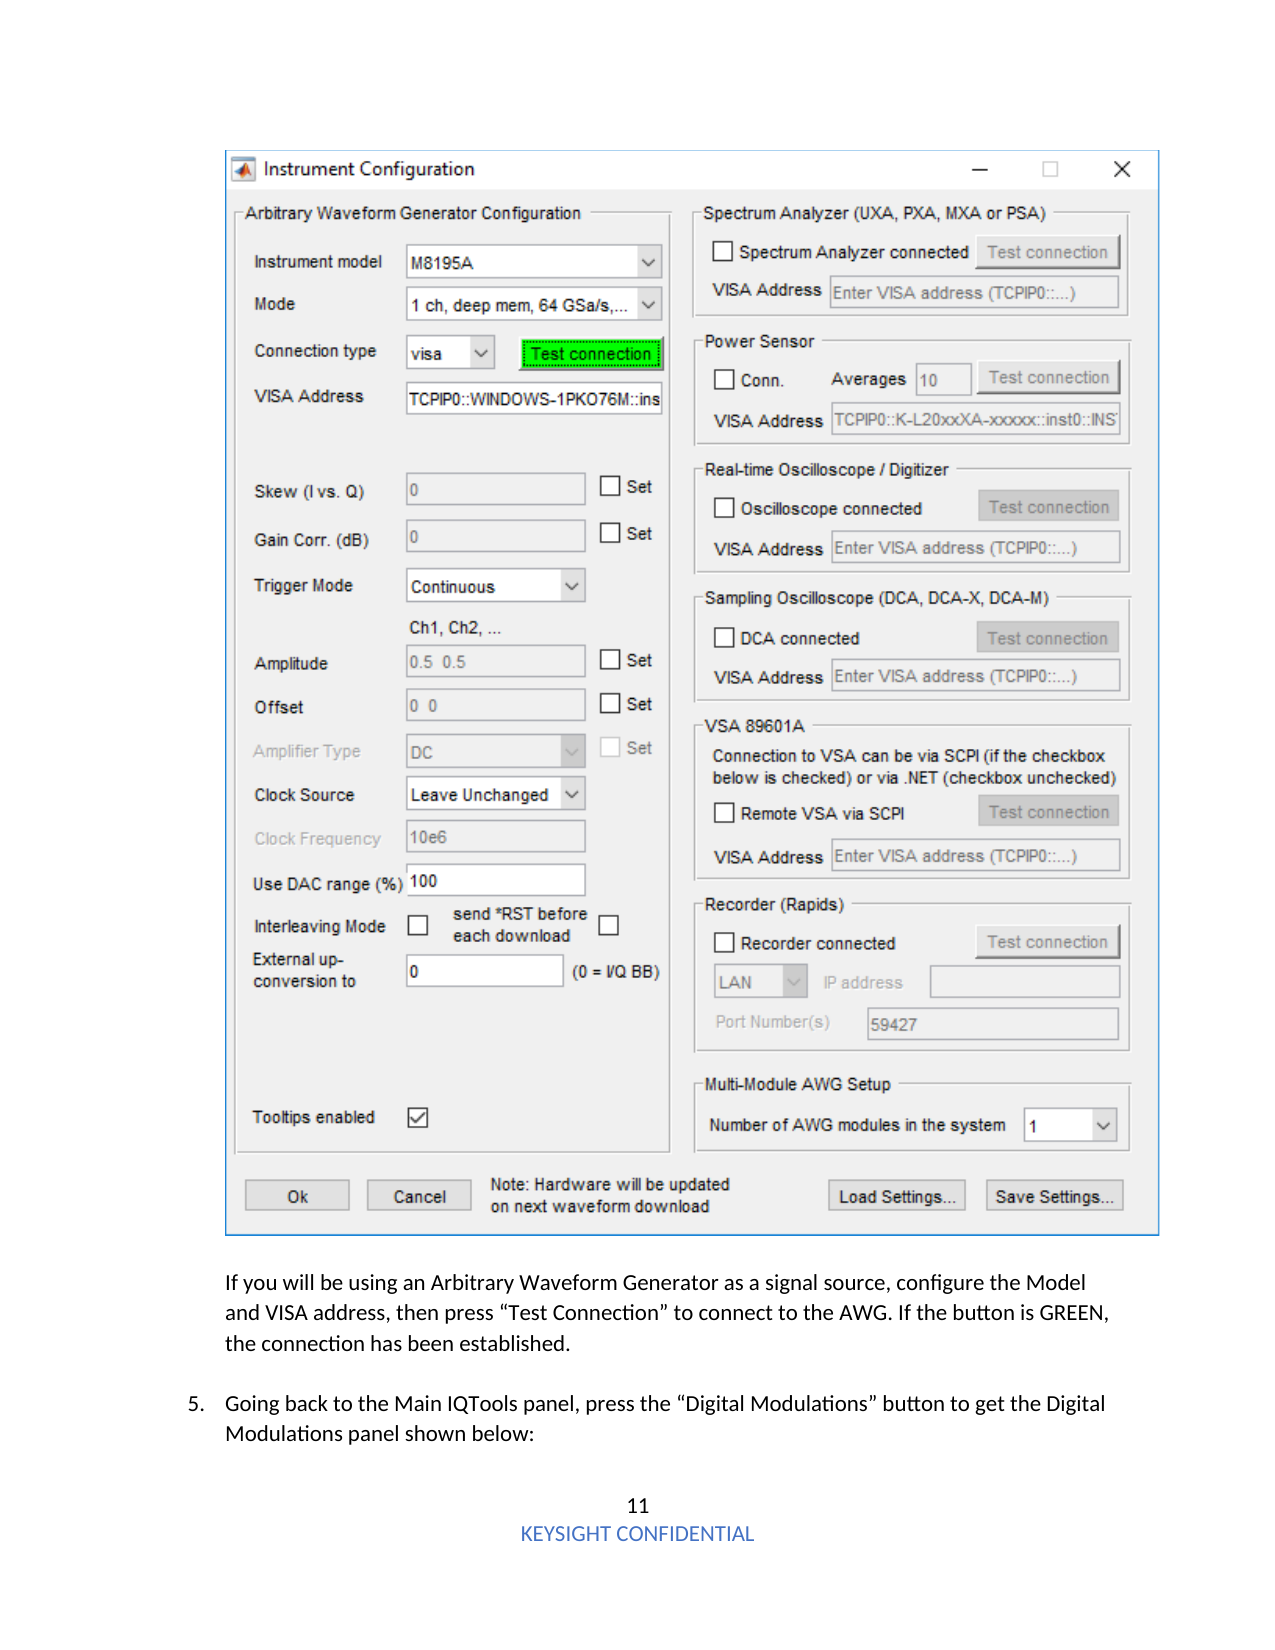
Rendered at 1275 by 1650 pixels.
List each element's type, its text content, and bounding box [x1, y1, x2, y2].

picture [225, 150, 1160, 1236]
list Going back to the Main IQTools panel, press the “Digital Modulations” button to get the Digital Modulations panel shown below: [187, 1389, 1125, 1447]
list If you will be using an Arbitrary Waveform Generator as a signal source, configure the Model and VISA address, then press “Test Connection” to connect to the AWG. If the button is GREEN, the connection has been established. [225, 1268, 1125, 1357]
